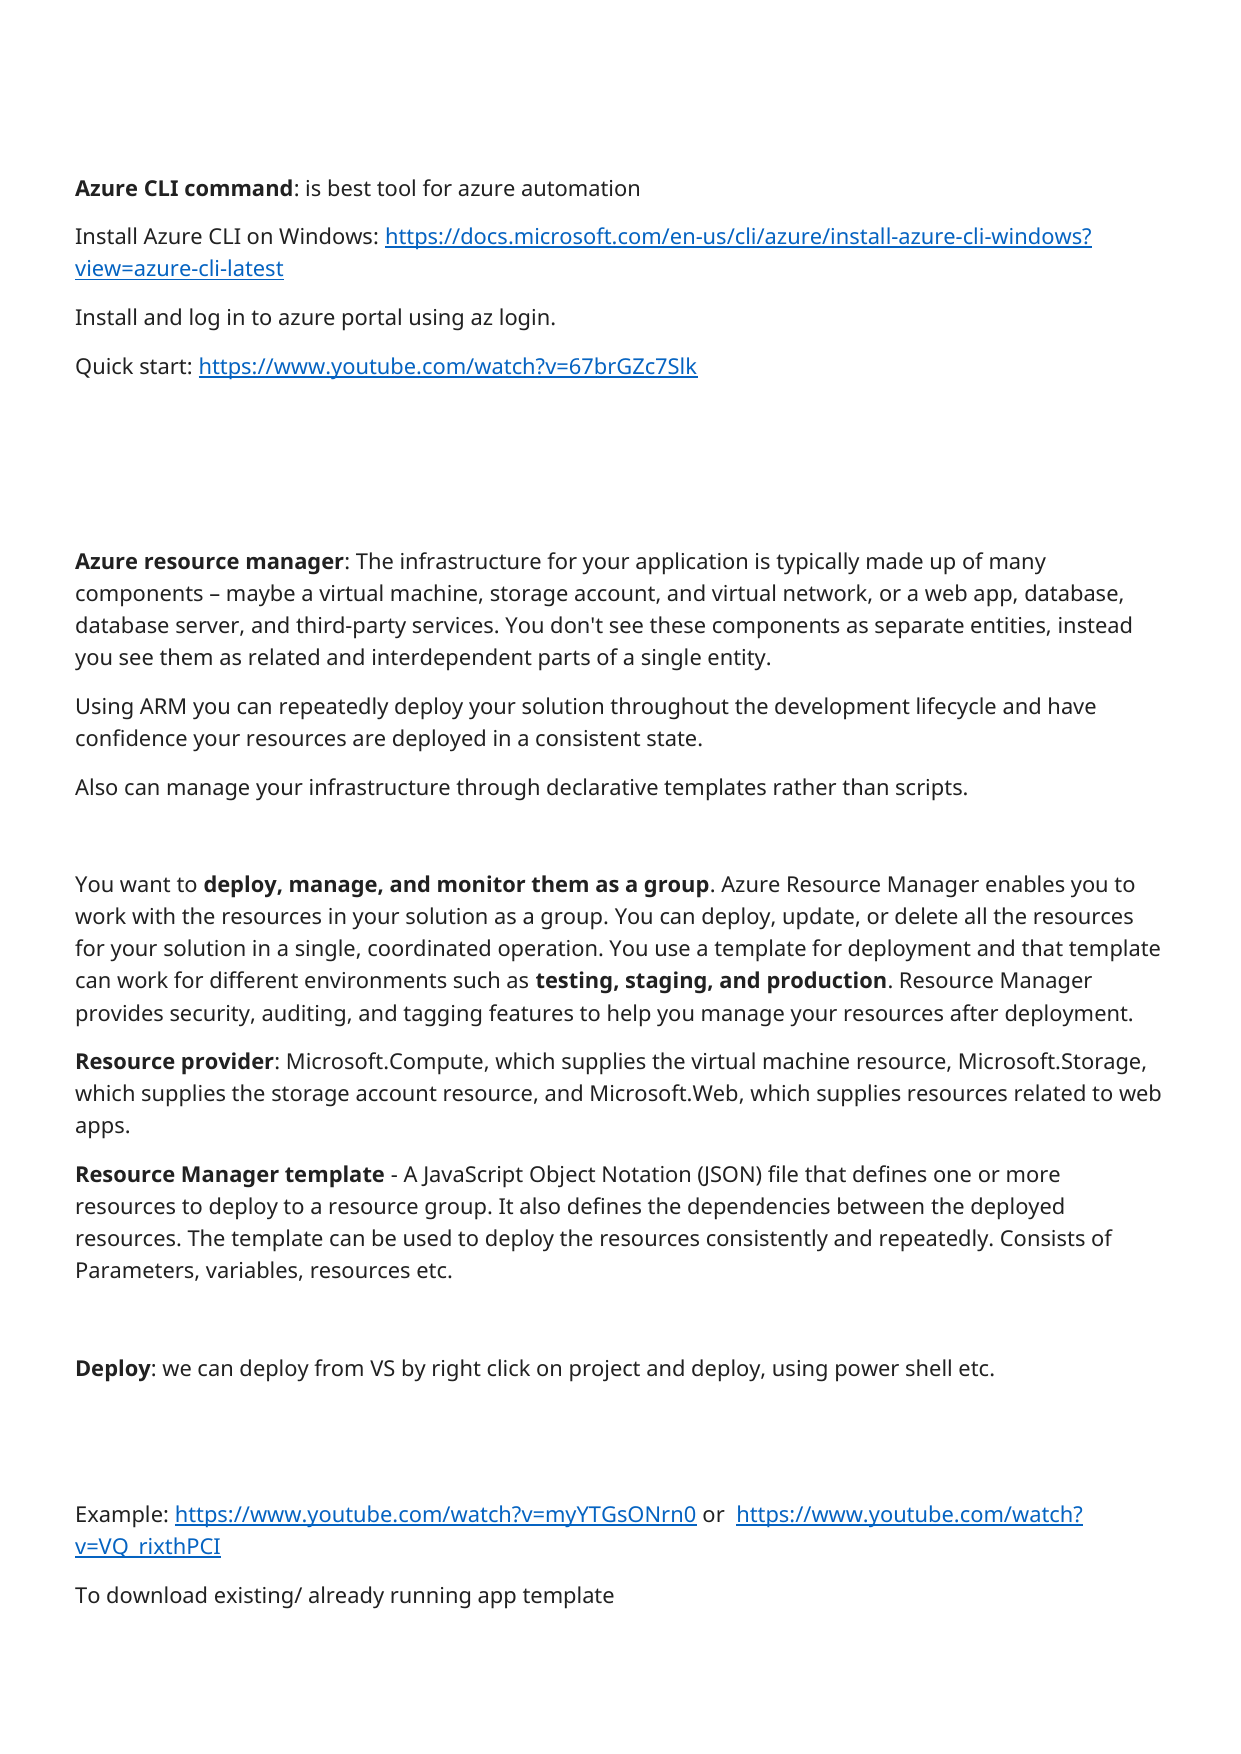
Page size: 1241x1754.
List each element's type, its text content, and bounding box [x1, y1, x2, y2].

text Resource Manager template - A JavaScript Object Notation (JSON) file that defines one or more resources to deploy to a resource group. It also defines the dependencies between the deployed resources. The template can be used to deploy the resources consistently and repeatedly. Consists of Parameters, variables, resources etc. [75, 1159, 1165, 1285]
text You want to deploy, manage, and monitor them as a group. Azure Resource Manager enables you to work with the resources in your solution as a group. You can deploy, update, or delete all the resources for your solution in a single, coordinated operation. You use a template for deployment and that template can work for different environments such as testing, staging, and production. Resource Manager provides security, auditing, and tagging features to help you manage your resources after deployment. [75, 869, 1165, 1027]
text Quick start: https://www.youtube.com/watch?v=67brGZc7Slk [75, 351, 1165, 381]
text Azure CLI command: is best tool for azure automation [75, 172, 1165, 202]
text Azure resource manager: The infrastructure for your application is typically made up of many components – maybe a virtual machine, storage account, and virtual network, or a web app, database, database server, and third-party services. You don't see these components as separate entities, instead you see them as related and interdependent parts of a single entity. [75, 546, 1165, 672]
text Also can manage your infrastructure through declarative templates rather than scripts. [75, 772, 1165, 801]
text Deploy: we can deploy from VS by right click on project and deploy, using power shell etc. [75, 1353, 1165, 1383]
text Resource provider: Microsoft.Compute, which supplies the virtual machine resource, Microsoft.Storage, which supplies the storage account resource, and Microsoft.Web, which supplies resources related to web apps. [75, 1046, 1165, 1140]
text To download existing/ already running app template [75, 1580, 1165, 1610]
text Install and log in to azure portal using az login. [75, 302, 1165, 332]
text Using ARM you can repeatedly deploy your solution throughout the development lifecycle and have confidence your resources are deployed in a consistent state. [75, 691, 1165, 753]
text Install Azure CLI on Windows: https://docs.microsoft.com/en-us/cli/azure/install-azure-cli-windows?view=azure-cli-latest [75, 221, 1165, 283]
text Example: https://www.youtube.com/watch?v=myYTGsONrn0 or https://www.youtube.com/watch?v=VQ_rixthPCI [75, 1499, 1165, 1561]
